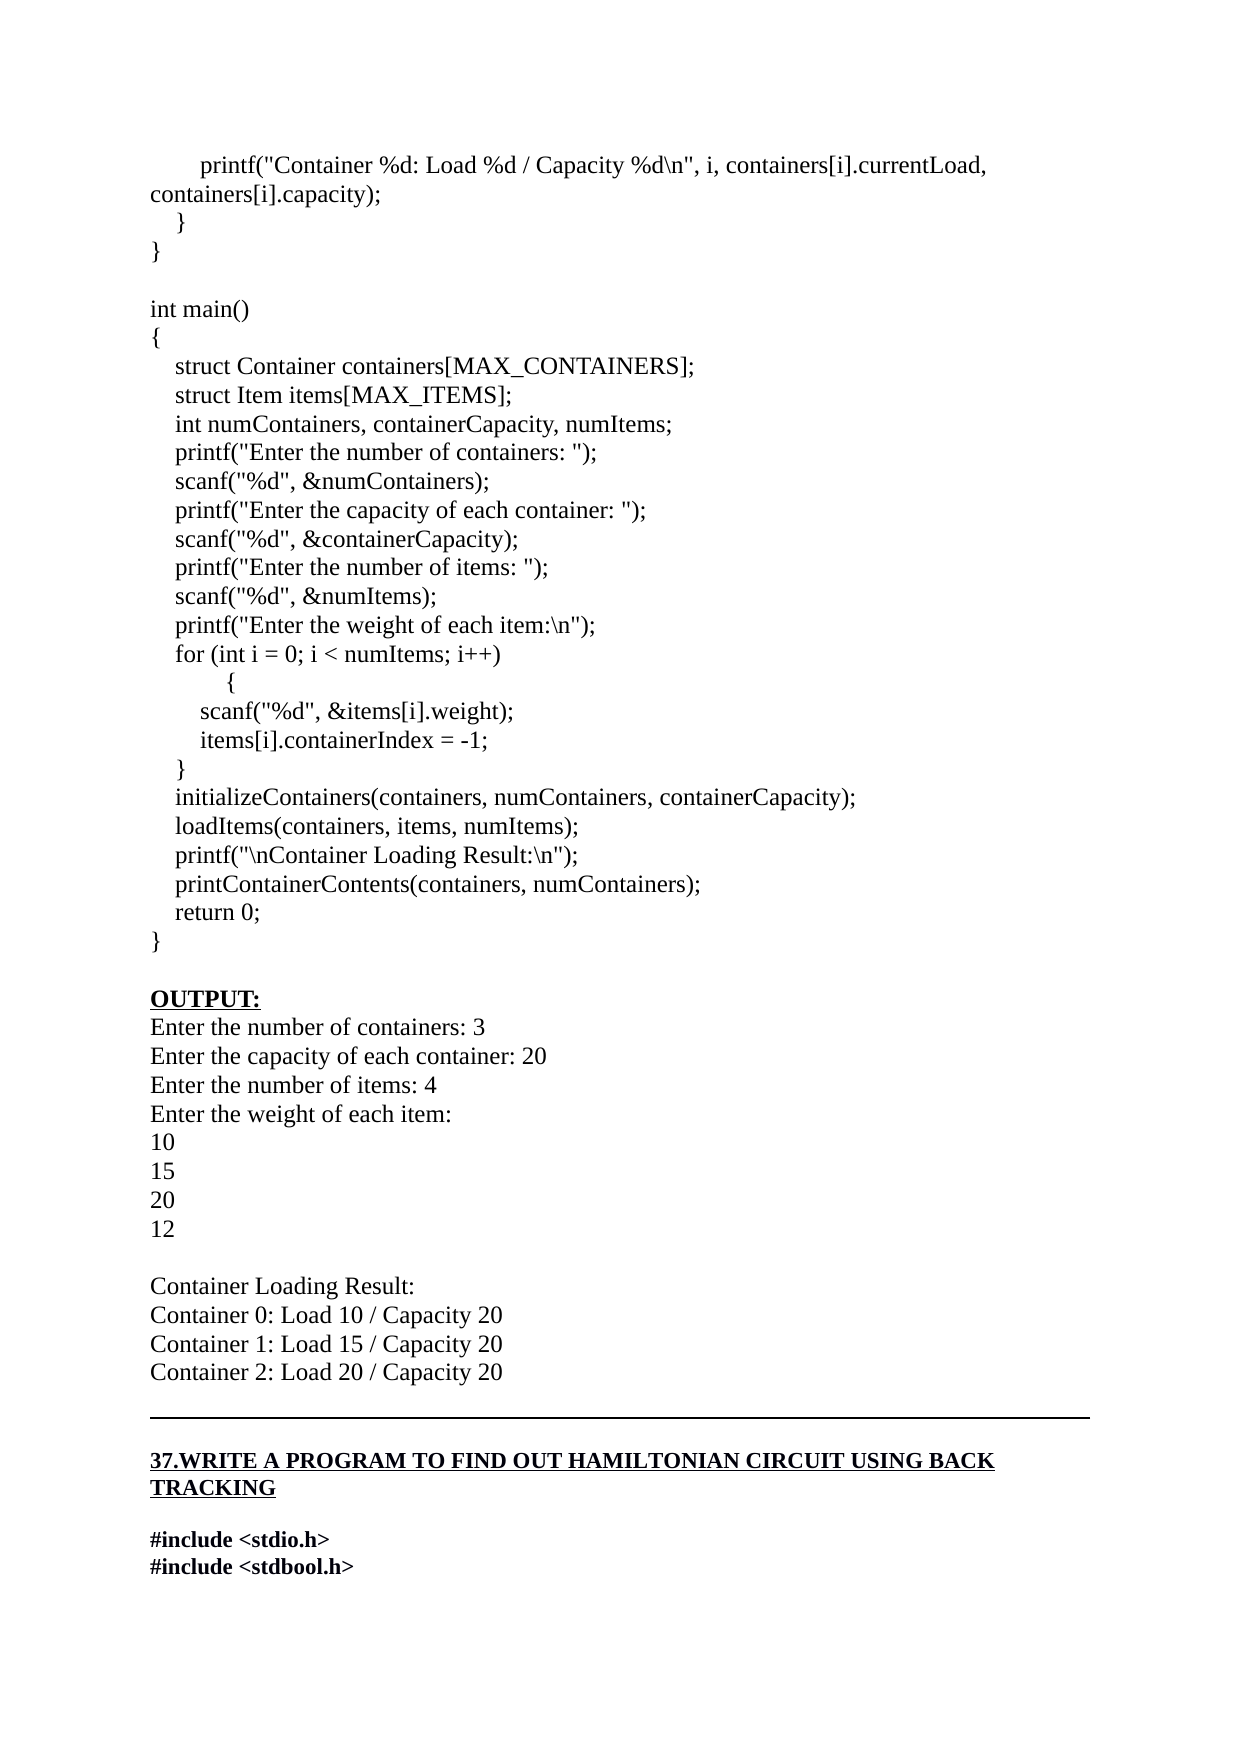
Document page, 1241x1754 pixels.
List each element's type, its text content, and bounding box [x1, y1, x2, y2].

text Enter the weight of each item: [150, 1099, 1090, 1127]
text scanf("%d", &numItems); [150, 581, 1090, 610]
text { [150, 667, 1090, 696]
text printf("\nContainer Loading Result:\n"); [150, 840, 1090, 869]
text } [150, 207, 1090, 236]
text printf("Enter the number of containers: "); [150, 437, 1090, 466]
text OUTPUT: [150, 984, 1090, 1012]
text printf("Container %d: Load %d / Capacity %d\n", i, containers[i].currentLoad, containers[i].capacity); [150, 150, 1090, 207]
text 12 [150, 1214, 1090, 1242]
text initializeContainers(containers, numContainers, containerCapacity); [150, 782, 1090, 811]
text Container 1: Load 15 / Capacity 20 [150, 1329, 1090, 1357]
text } [150, 754, 1090, 782]
text 20 [150, 1185, 1090, 1214]
text scanf("%d", &containerCapacity); [150, 524, 1090, 552]
text Container 0: Load 10 / Capacity 20 [150, 1300, 1090, 1329]
text struct Container containers[MAX_CONTAINERS]; [150, 351, 1090, 380]
text for (int i = 0; i < numItems; i++) [150, 639, 1090, 667]
text printf("Enter the number of items: "); [150, 552, 1090, 581]
text 37.WRITE A PROGRAM TO FIND OUT HAMILTONIAN CIRCUIT USING BACK TRACKING [150, 1447, 1090, 1500]
text return 0; [150, 897, 1090, 926]
text items[i].containerIndex = -1; [150, 725, 1090, 754]
text struct Item items[MAX_ITEMS]; [150, 380, 1090, 409]
text printContainerContents(containers, numContainers); [150, 869, 1090, 897]
text scanf("%d", &numContainers); [150, 466, 1090, 495]
text printf("Enter the capacity of each container: "); [150, 495, 1090, 524]
text #include <stdbool.h> [150, 1553, 1090, 1579]
text } [150, 236, 1090, 265]
text scanf("%d", &items[i].weight); [150, 696, 1090, 725]
text int main() [150, 294, 1090, 322]
text { [150, 322, 1090, 351]
text Enter the number of containers: 3 [150, 1012, 1090, 1041]
text int numContainers, containerCapacity, numItems; [150, 409, 1090, 437]
text printf("Enter the weight of each item:\n"); [150, 610, 1090, 639]
text #include <stdio.h> [150, 1526, 1090, 1553]
text 15 [150, 1156, 1090, 1185]
text Enter the capacity of each container: 20 [150, 1041, 1090, 1070]
text 10 [150, 1127, 1090, 1156]
text Enter the number of items: 4 [150, 1070, 1090, 1099]
text Container Loading Result: [150, 1271, 1090, 1300]
text Container 2: Load 20 / Capacity 20 [150, 1357, 1090, 1386]
text } [150, 926, 1090, 955]
text loadItems(containers, items, numItems); [150, 811, 1090, 840]
